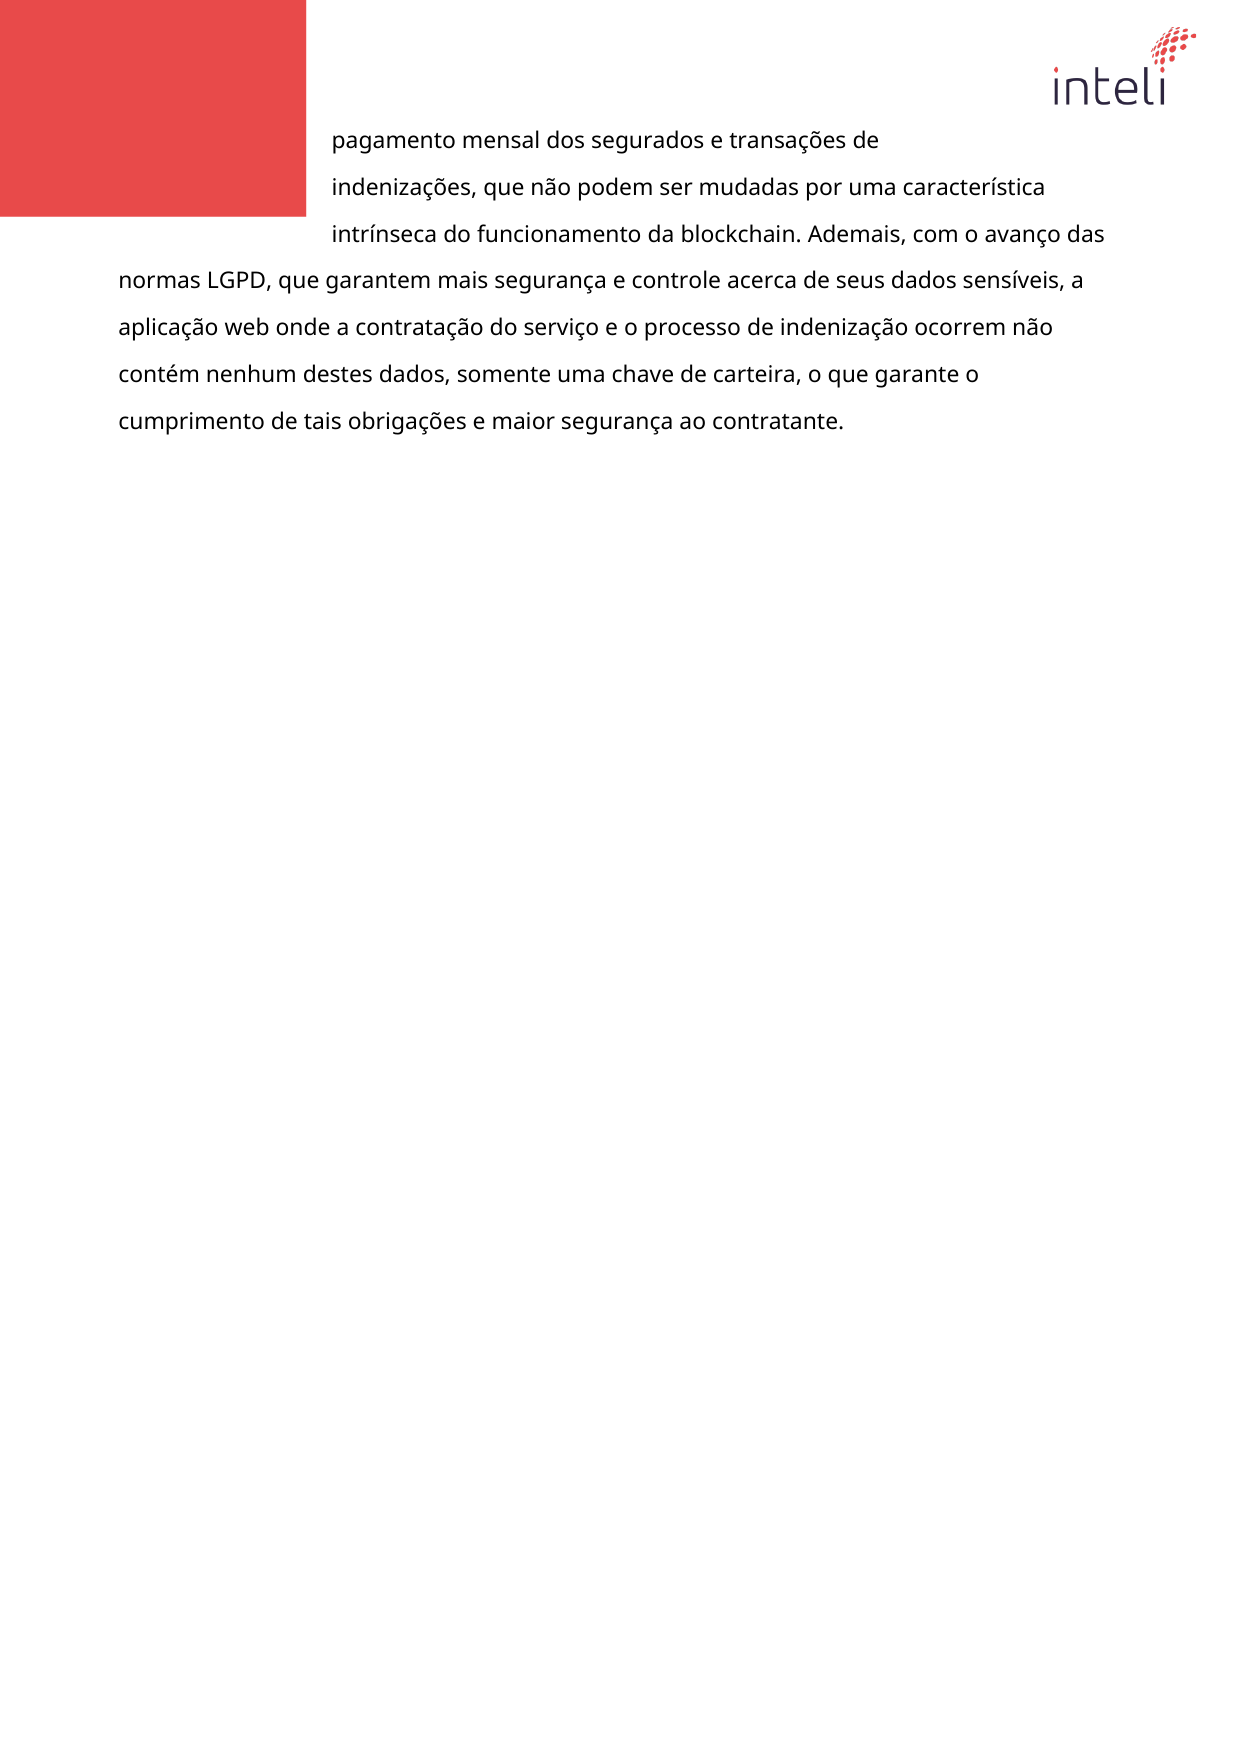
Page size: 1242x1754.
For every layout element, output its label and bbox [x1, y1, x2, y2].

picture [1054, 27, 1197, 105]
picture [0, 0, 307, 217]
text [118, 124, 1123, 436]
